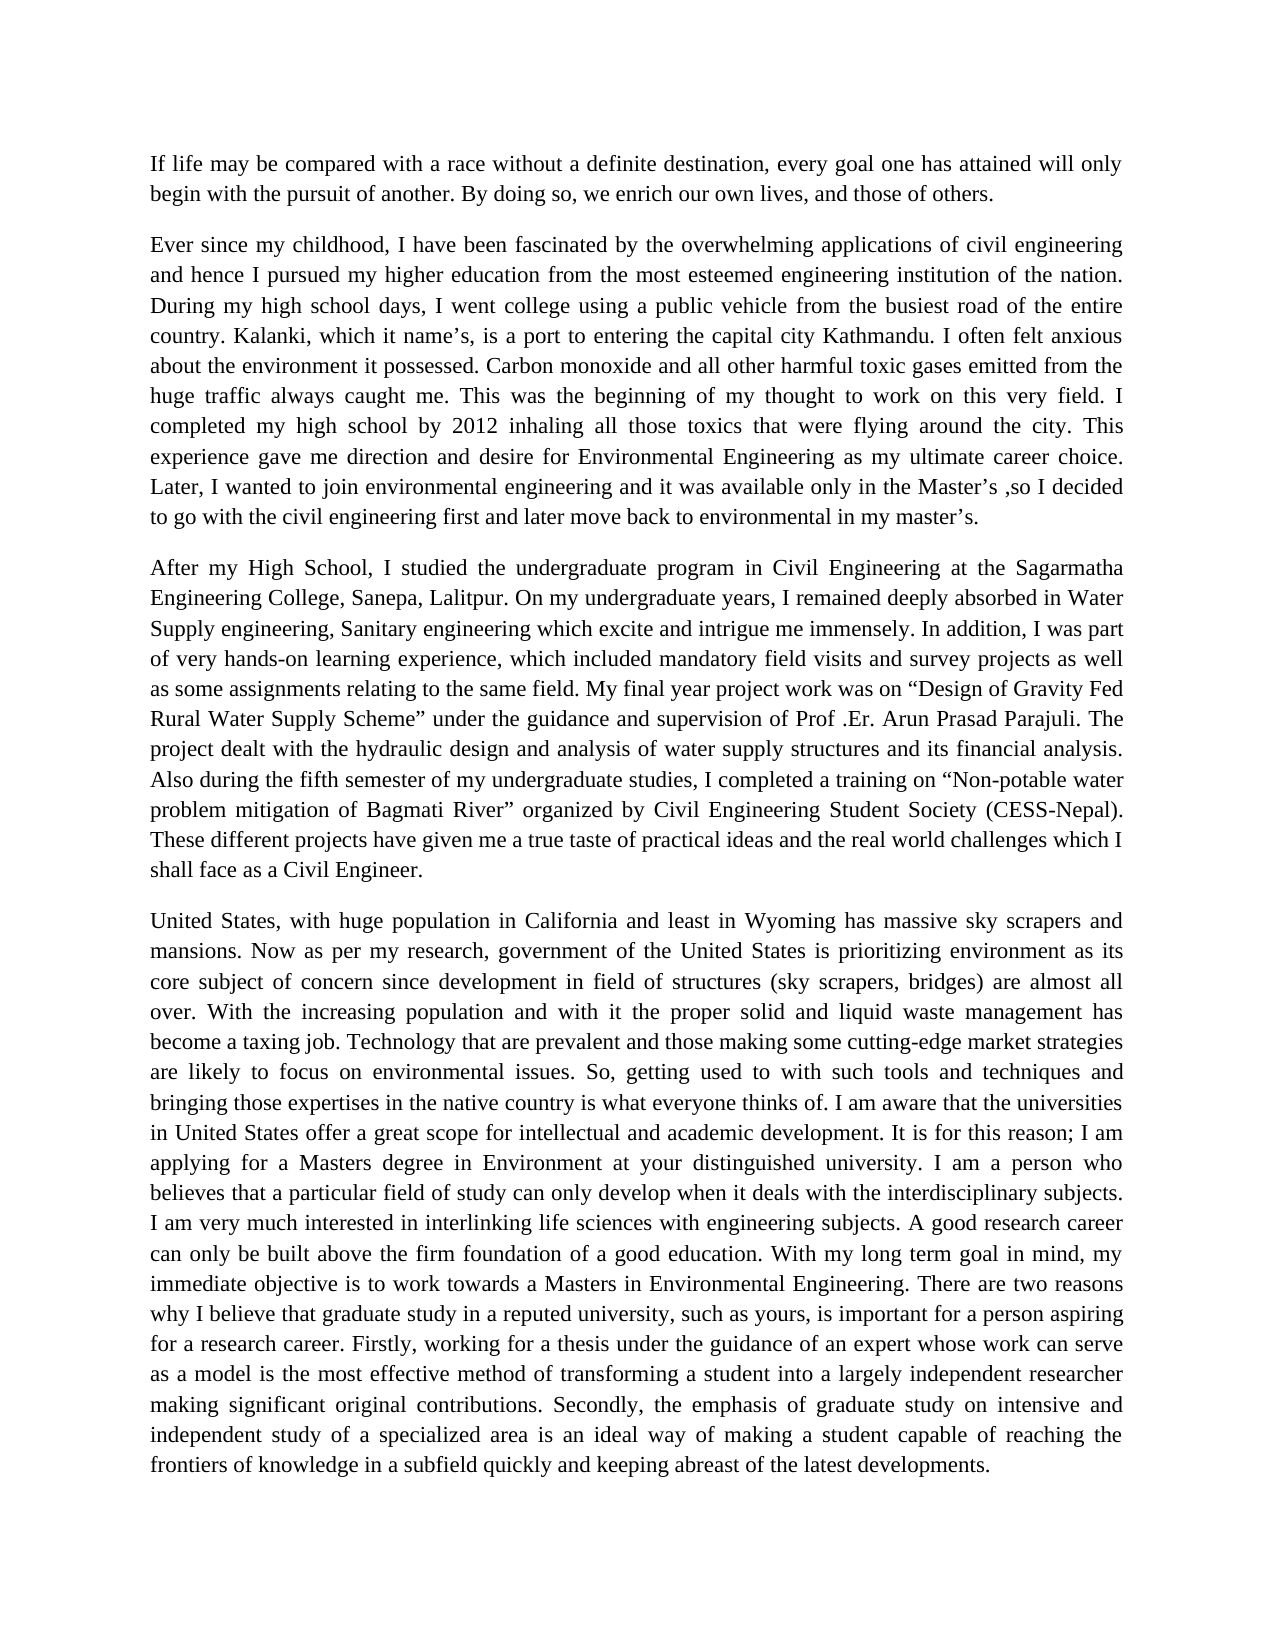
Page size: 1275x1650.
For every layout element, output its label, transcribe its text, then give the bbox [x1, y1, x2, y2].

text United States, with huge population in California and least in Wyoming has massive sky scrapers and mansions. Now as per my research, government of the United States is prioritizing environment as its core subject of concern since development in field of structures (sky scrapers, bridges) are almost all over. With the increasing population and with it the proper solid and liquid waste management has become a taxing job. Technology that are prevalent and those making some cutting-edge market strategies are likely to focus on environmental issues. So, getting used to with such tools and techniques and bringing those expertises in the native country is what everyone thinks of. I am aware that the universities in United States offer a great scope for intellectual and academic development. It is for this reason; I am applying for a Masters degree in Environment at your distinguished university. I am a person who believes that a particular field of study can only develop when it deals with the interdisciplinary subjects. I am very much interested in interlinking life sciences with engineering subjects. A good research career can only be built above the firm foundation of a good education. With my long term goal in mind, my immediate objective is to work towards a Masters in Environmental Engineering. There are two reasons why I believe that graduate study in a reputed university, such as yours, is important for a person aspiring for a research career. Firstly, working for a thesis under the guidance of an expert whose work can serve as a model is the most effective method of transforming a student into a largely independent researcher making significant original contributions. Secondly, the emphasis of graduate study on intensive and independent study of a specialized area is an ideal way of making a student capable of reaching the frontiers of knowledge in a subfield quickly and keeping abreast of the latest developments. [150, 907, 1125, 1477]
text After my High School, I studied the undergraduate program in Civil Engineering at the Sagarmatha Engineering College, Sanepa, Lalitpur. On my undergraduate years, I remained deeply absorbed in Water Supply engineering, Sanitary engineering which excite and intrigue me immensely. In addition, I was part of very hands-on learning experience, which included mandatory field visits and survey projects as well as some assignments relating to the same field. My final year project work was on “Design of Gravity Fed Rural Water Supply Scheme” under the guidance and supervision of Prof .Er. Arun Prasad Parajuli. The project dealt with the hydraulic design and analysis of water supply structures and its financial analysis. Also during the fifth semester of my undergraduate studies, I completed a training on “Non-potable water problem mitigation of Bagmati River” organized by Civil Engineering Student Society (CESS-Nepal). These different projects have given me a true taste of practical ideas and the real world challenges which I shall face as a Civil Engineer. [150, 554, 1125, 883]
text Ever since my childhood, I have been fascinated by the overwhelming applications of civil engineering and hence I pursued my higher education from the most esteemed engineering institution of the nation. During my high school days, I went college using a public vehicle from the busiest road of the entire country. Kalanki, which it name’s, is a port to entering the capital city Kathmandu. I often felt anxious about the environment it possessed. Carbon monoxide and all other harmful toxic gases emitted from the huge traffic always caught me. This was the beginning of my thought to work on this very field. I completed my high school by 2012 inhaling all those toxics that were flying around the city. This experience gave me direction and desire for Environmental Engineering as my ultimate career choice. Later, I wanted to join environmental engineering and it was available only in the Master’s ,so I decided to go with the civil engineering first and later move back to environmental in my master’s. [150, 231, 1125, 529]
text If life may be compared with a race without a definite destination, every goal one has attained will only begin with the pursuit of another. By doing so, we enrich our own lives, and those of others. [150, 150, 1125, 207]
